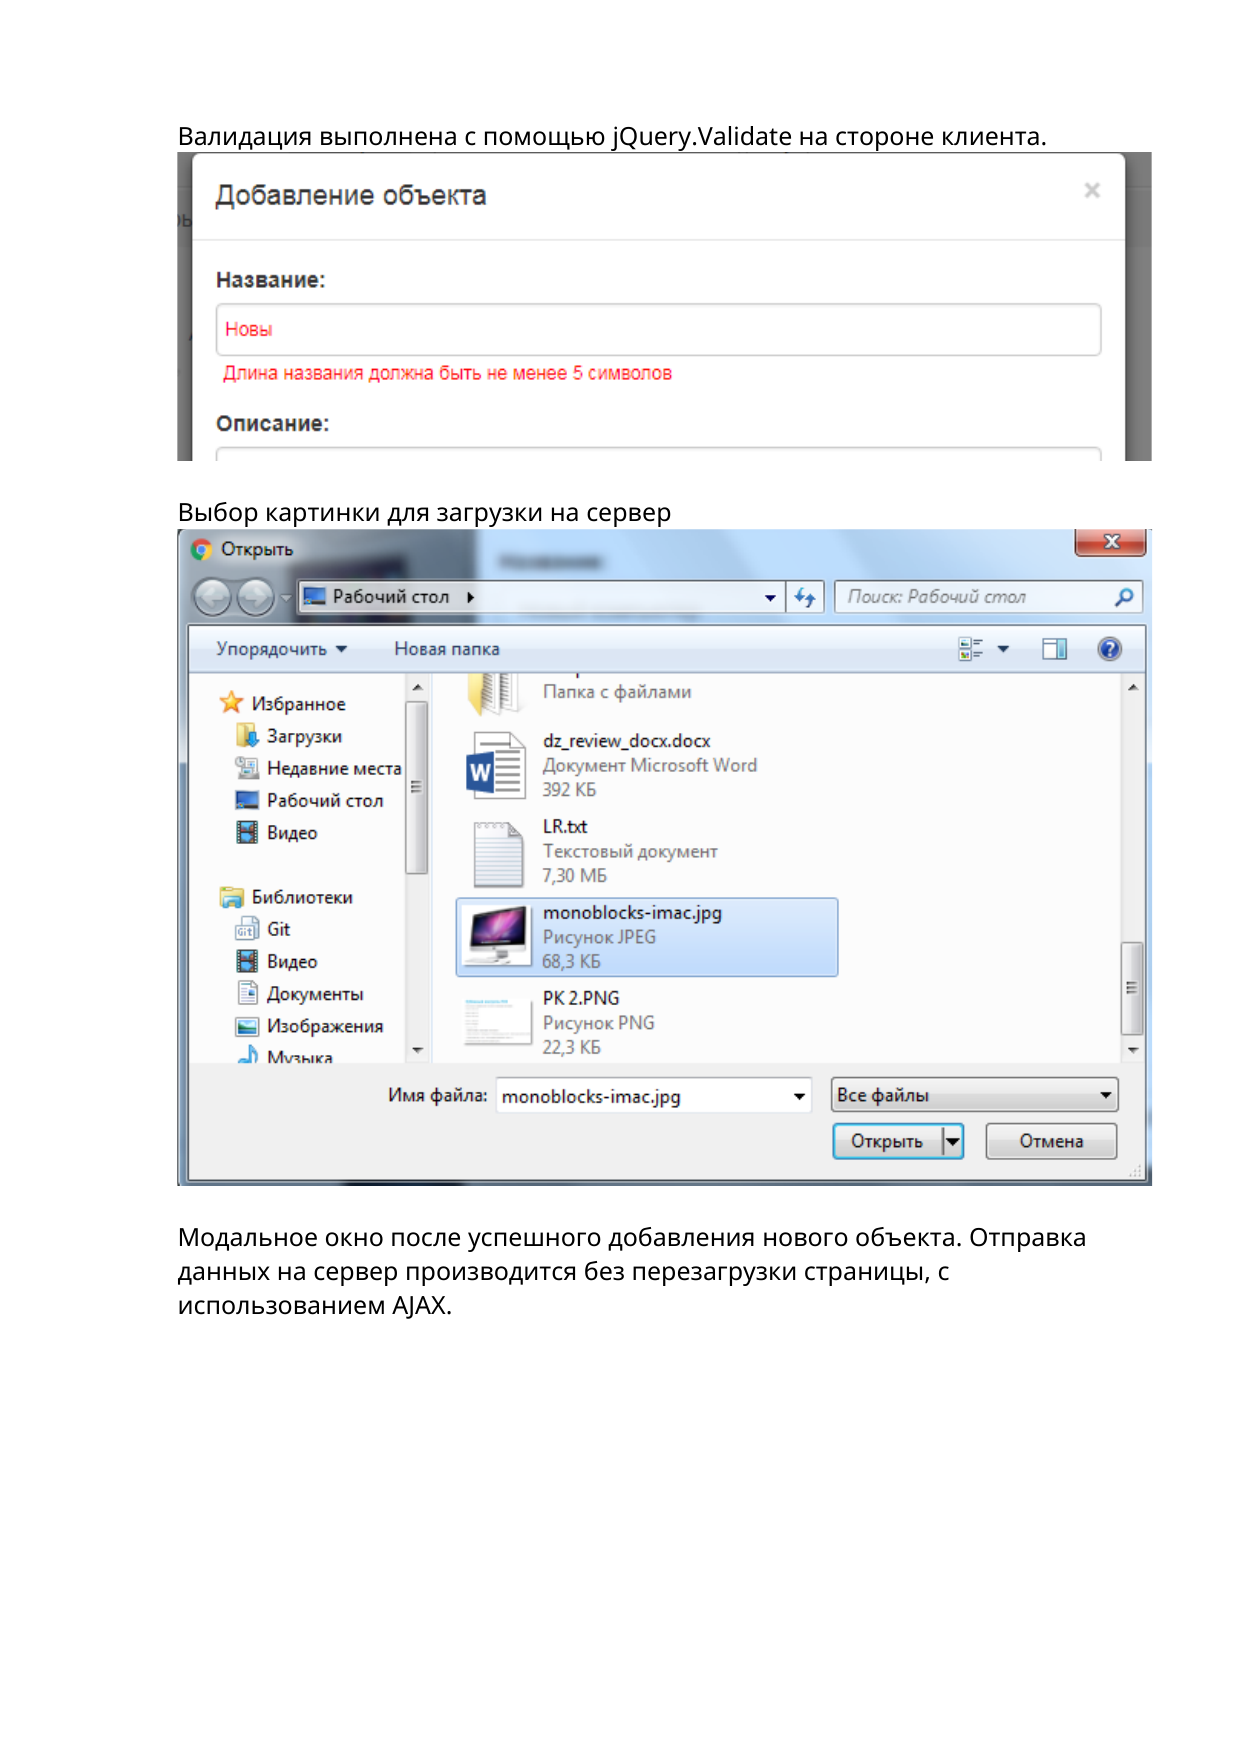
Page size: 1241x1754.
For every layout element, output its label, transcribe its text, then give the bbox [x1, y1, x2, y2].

text Валидация выполнена с помощью jQuery.Validate на стороне клиента. [177, 118, 1152, 152]
picture [177, 529, 1153, 1186]
picture [177, 152, 1152, 461]
text Модальное окно после успешного добавления нового объекта. Отправка данных на сервер производится без перезагрузки страницы, с использованием AJAX. [177, 1219, 1152, 1322]
text Выбор картинки для загрузки на сервер [177, 495, 1152, 529]
